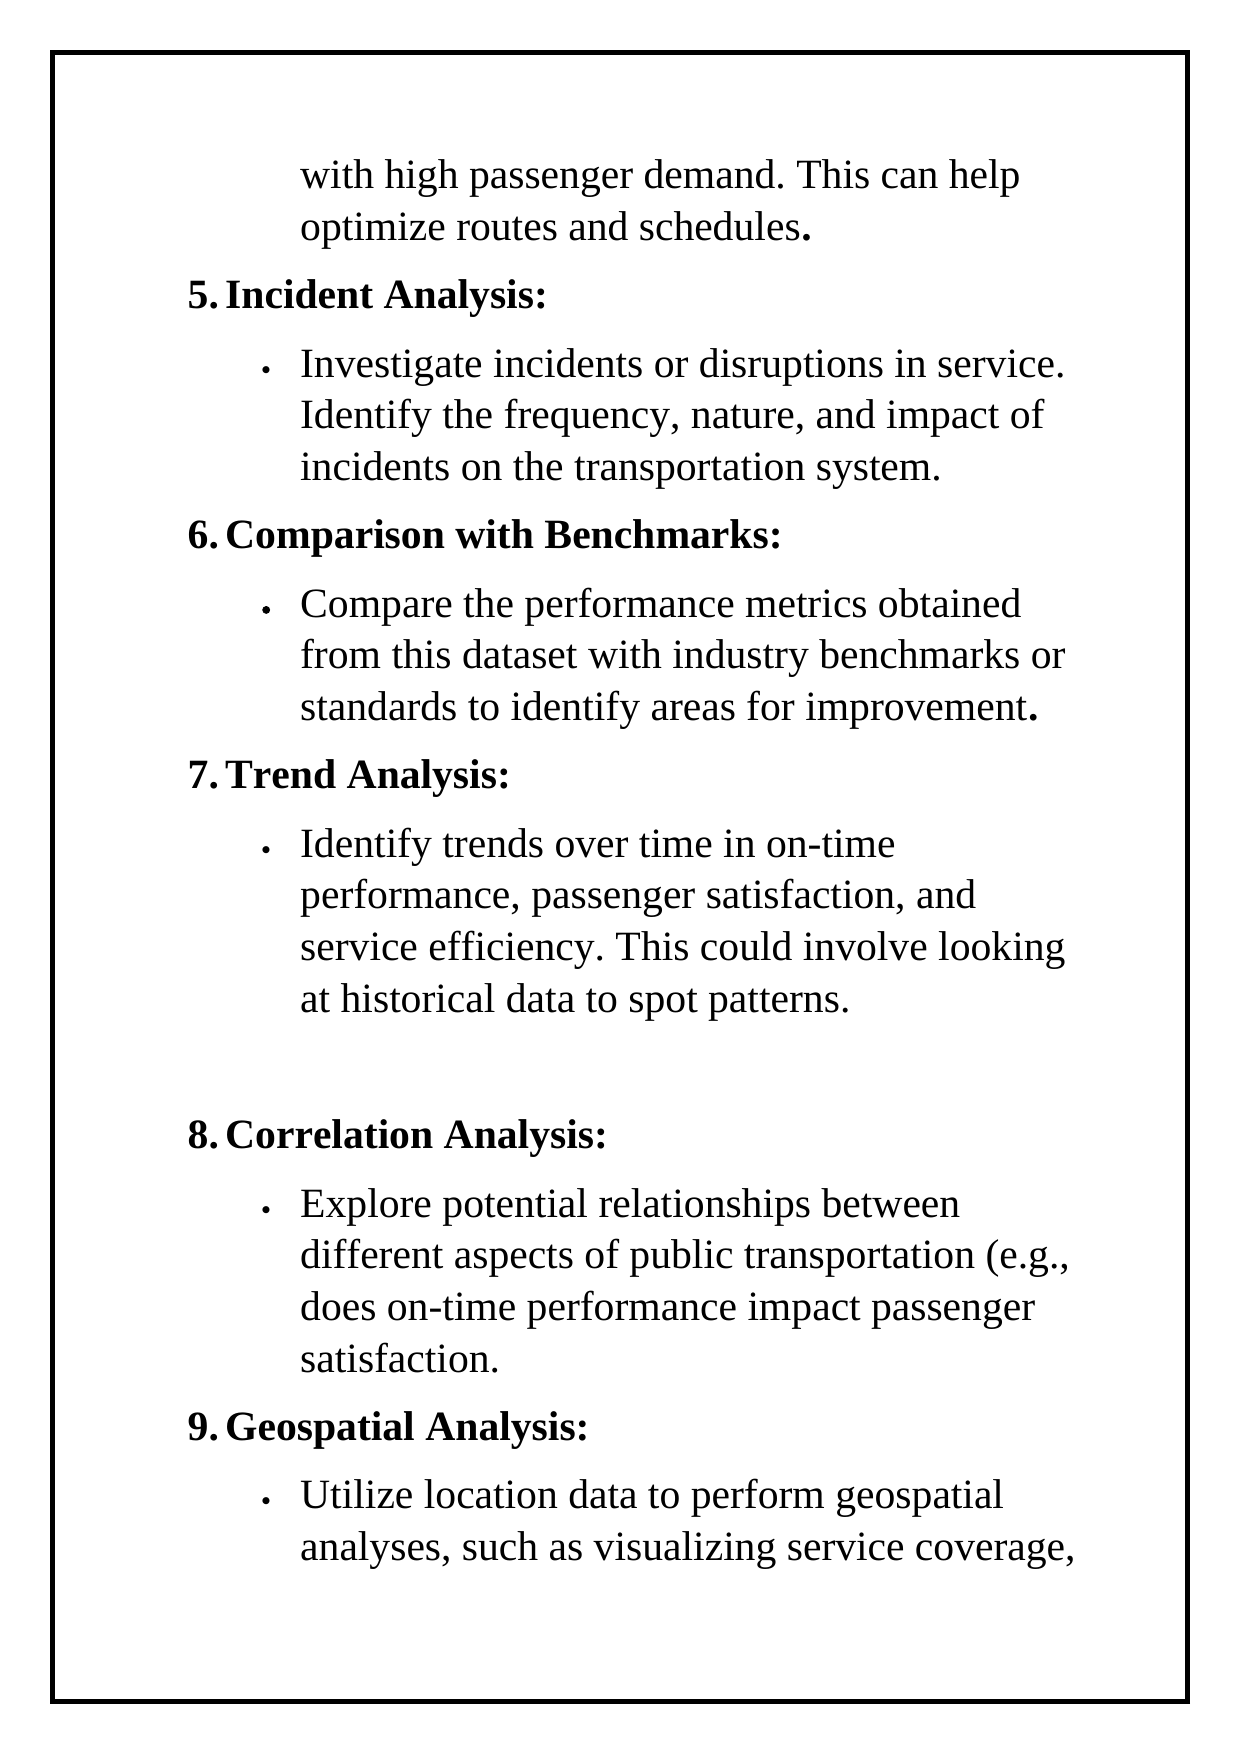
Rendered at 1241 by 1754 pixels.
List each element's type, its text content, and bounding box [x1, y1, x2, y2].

list Identify trends over time in on-time performance, passenger satisfaction, and service efficiency. This could involve looking at historical data to spot patterns. [262, 818, 1090, 1021]
list Investigate incidents or disruptions in service. Identify the frequency, nature, and impact of incidents on the transportation system. [262, 338, 1090, 489]
list Compare the performance metrics obtained from this dataset with industry benchmarks or standards to identify areas for improvement. [262, 578, 1090, 729]
list Geospatial Analysis: [187, 1402, 1090, 1449]
list Correlation Analysis: [187, 1110, 1090, 1158]
list Comparison with Benchmarks: [187, 510, 1090, 558]
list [262, 1470, 1090, 1569]
list Incident Analysis: [187, 270, 1090, 318]
list Trend Analysis: [187, 750, 1090, 798]
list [262, 150, 1090, 249]
list Explore potential relationships between different aspects of public transportation (e.g., does on-time performance impact passenger satisfaction. [262, 1178, 1090, 1381]
